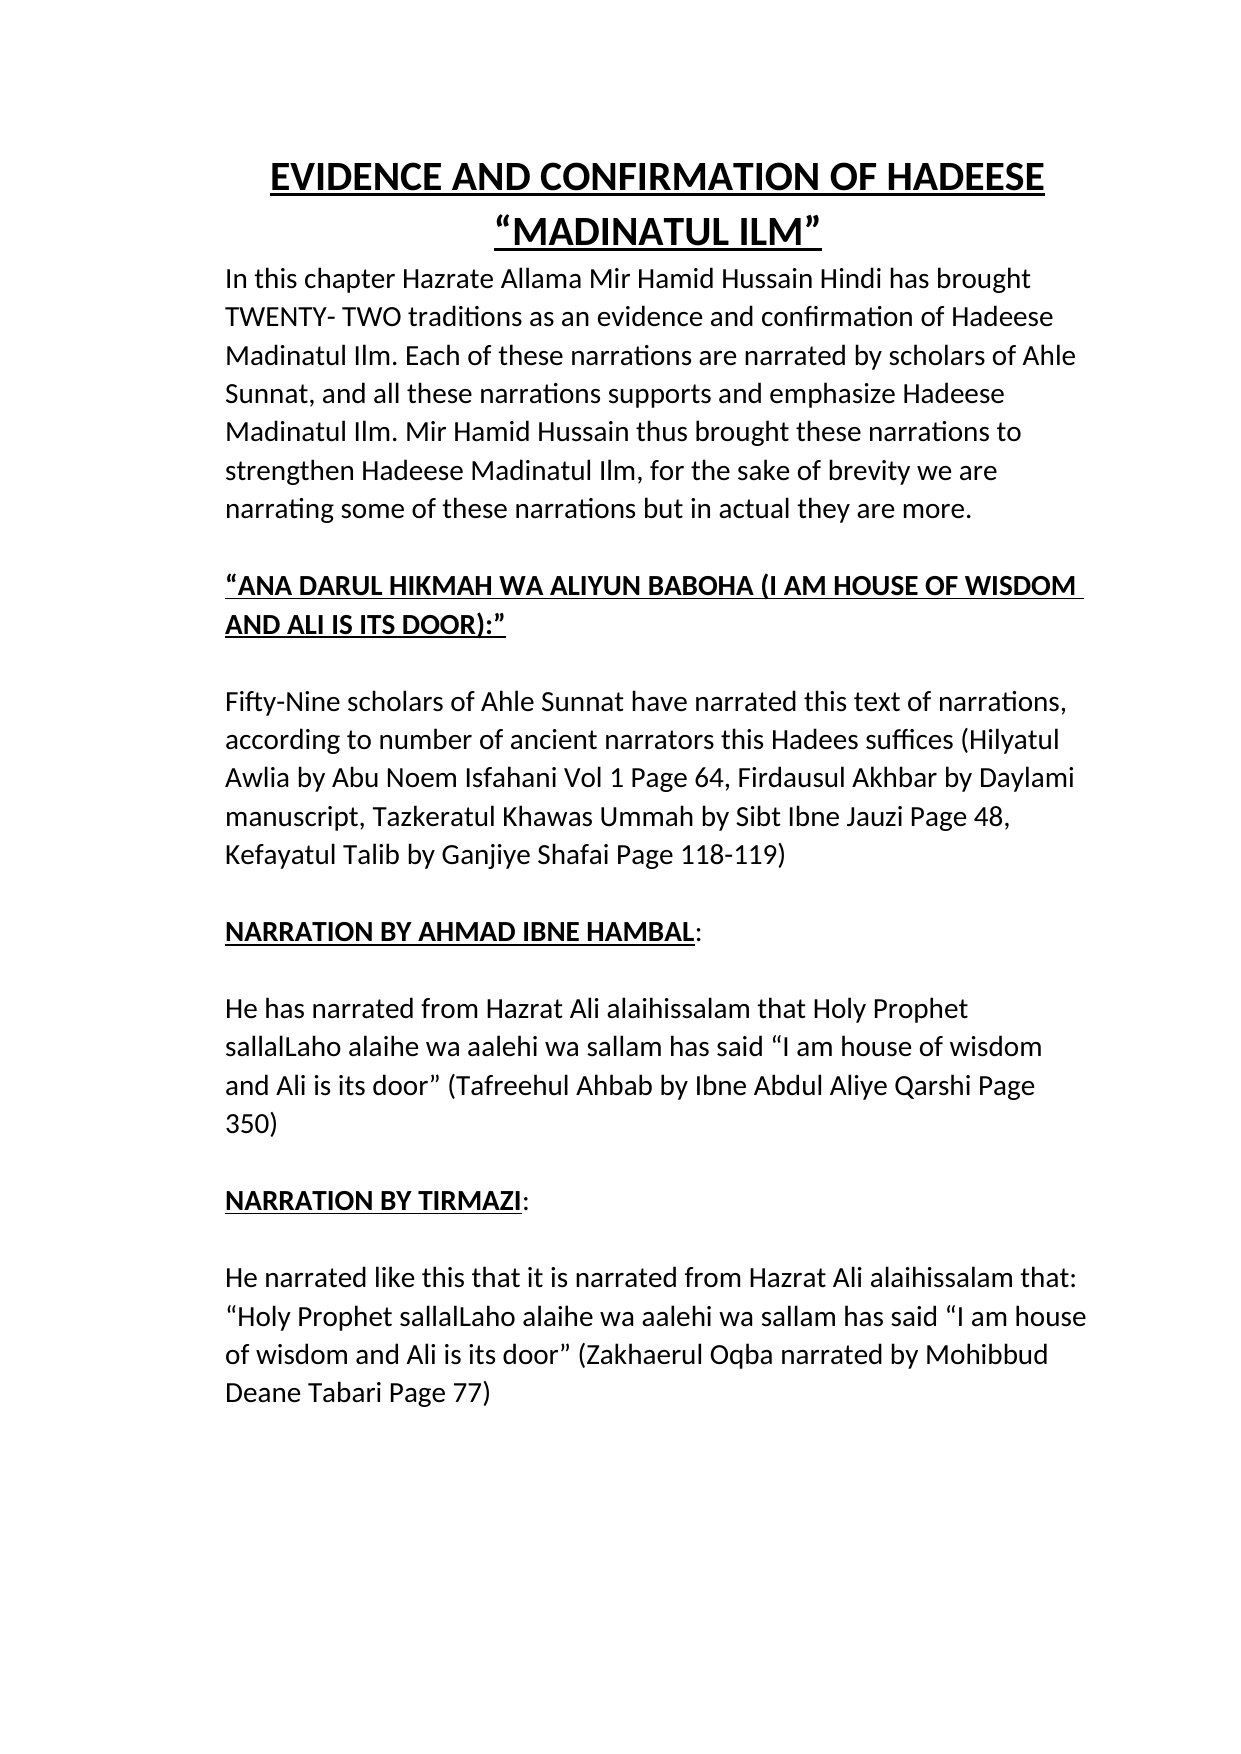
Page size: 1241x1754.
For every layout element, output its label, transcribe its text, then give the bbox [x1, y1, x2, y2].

list He narrated like this that it is narrated from Hazrat Ali alaihissalam that: “Holy Prophet sallalLaho alaihe wa aalehi wa sallam has said “I am house of wisdom and Ali is its door” (Zakhaerul Oqba narrated by Mohibbud Deane Tabari Page 77) [225, 1259, 1090, 1410]
list In this chapter Hazrate Allama Mir Hamid Hussain Hindi has brought TWENTY- TWO traditions as an evidence and confirmation of Hadeese Madinatul Ilm. Each of these narrations are narrated by scholars of Ahle Sunnat, and all these narrations supports and emphasize Hadeese Madinatul Ilm. Mir Hamid Hussain thus brought these narrations to strengthen Hadeese Madinatul Ilm, for the sake of brevity we are narrating some of these narrations but in actual they are more. [225, 260, 1090, 526]
list “ANA DARUL HIKMAH WA ALIYUN BABOHA (I AM HOUSE OF WISDOM AND ALI IS ITS DOOR):” [225, 567, 1090, 641]
list NARRATION BY TIRMAZI: [225, 1182, 1090, 1218]
list NARRATION BY AHMAD IBNE HAMBAL: [225, 913, 1090, 949]
list Fifty-Nine scholars of Ahle Sunnat have narrated this text of narrations, according to number of ancient narrators this Hadees suffices (Hilyatul Awlia by Abu Noem Isfahani Vol 1 Page 64, Firdausul Akhbar by Daylami manuscript, Tazkeratul Khawas Ummah by Sibt Ibne Jauzi Page 48, Kefayatul Talib by Ganjiye Shafai Page 118-119) [225, 683, 1090, 872]
list He has narrated from Hazrat Ali alaihissalam that Holy Prophet sallalLaho alaihe wa aalehi wa sallam has said “I am house of wisdom and Ali is its door” (Tafreehul Ahbab by Ibne Abdul Aliye Qarshi Page 350) [225, 990, 1090, 1141]
list EVIDENCE AND CONFIRMATION OF HADEESE “MADINATUL ILM” [225, 150, 1090, 256]
